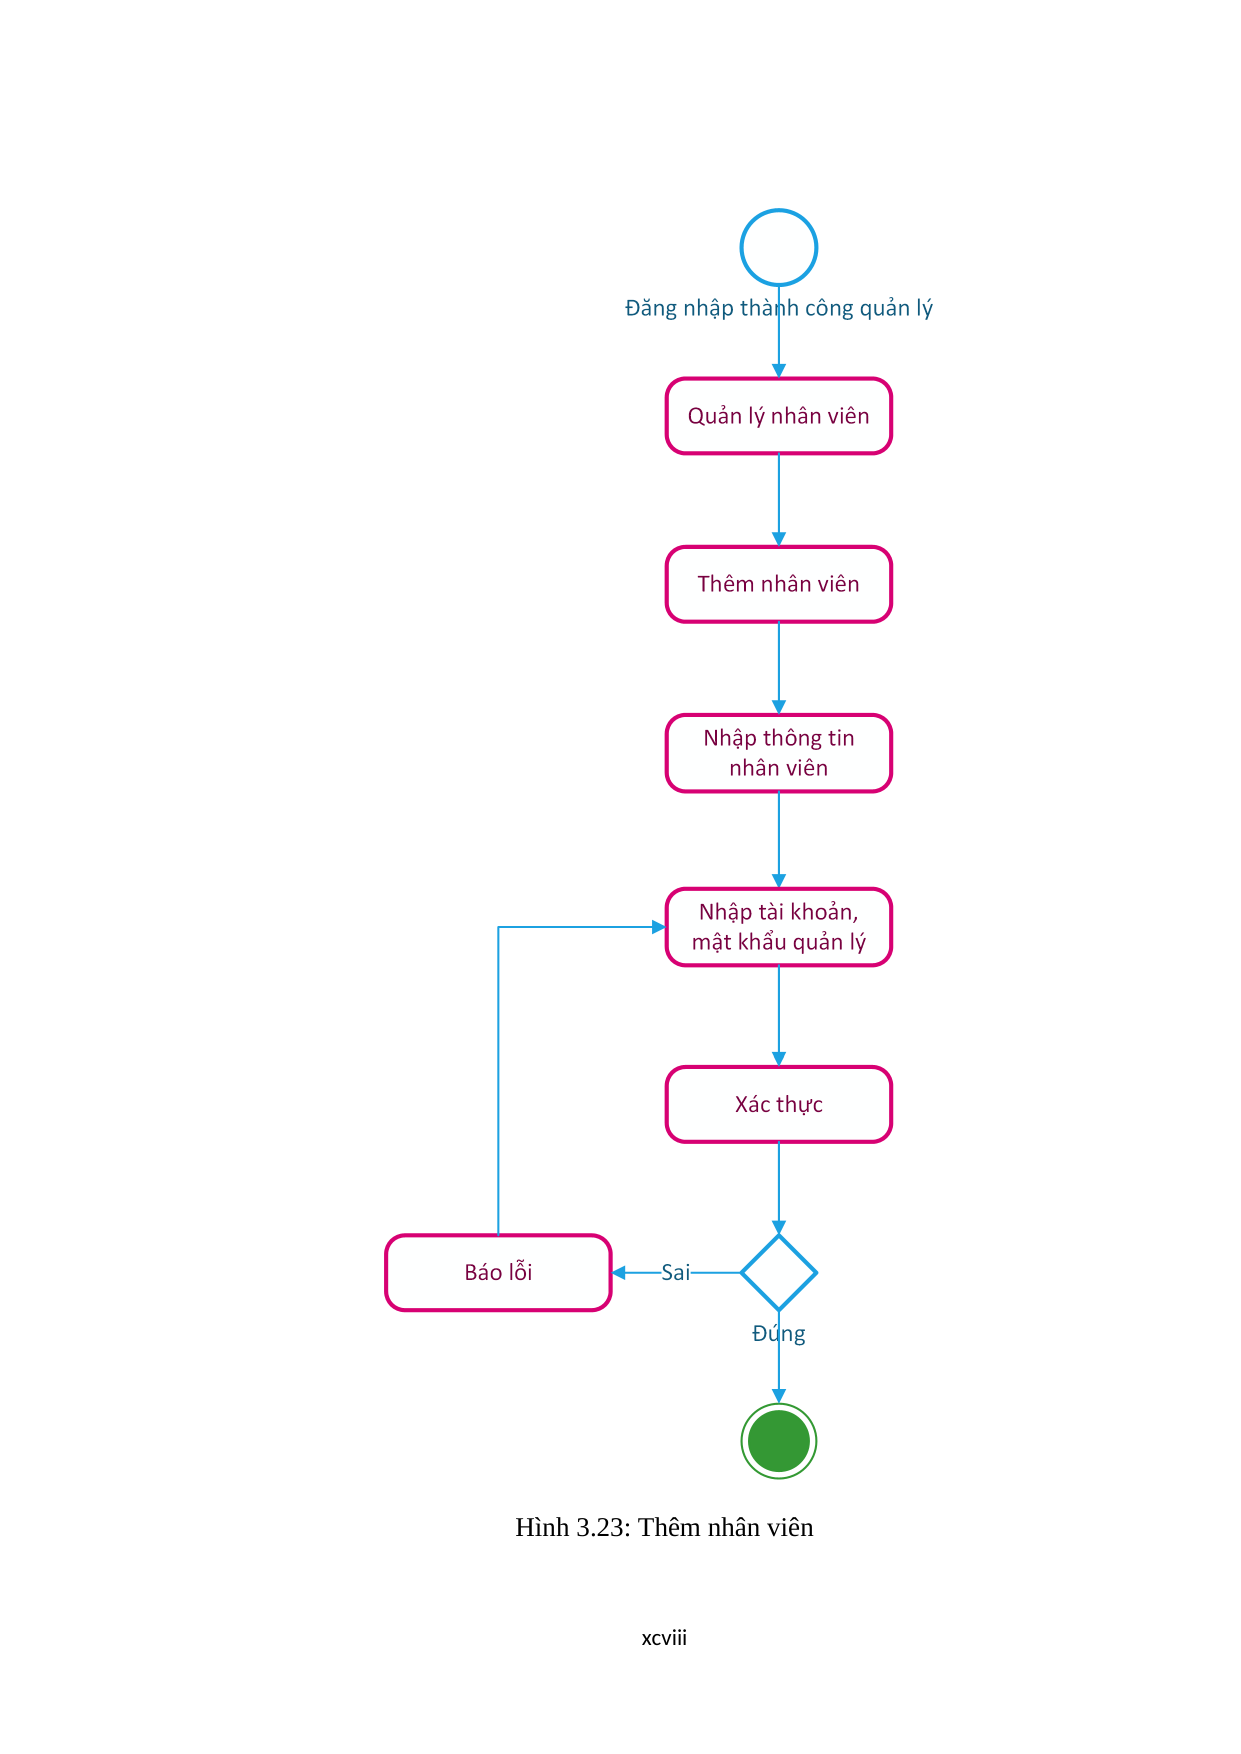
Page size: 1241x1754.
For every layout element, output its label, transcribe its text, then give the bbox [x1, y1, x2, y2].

picture [383, 206, 946, 1481]
